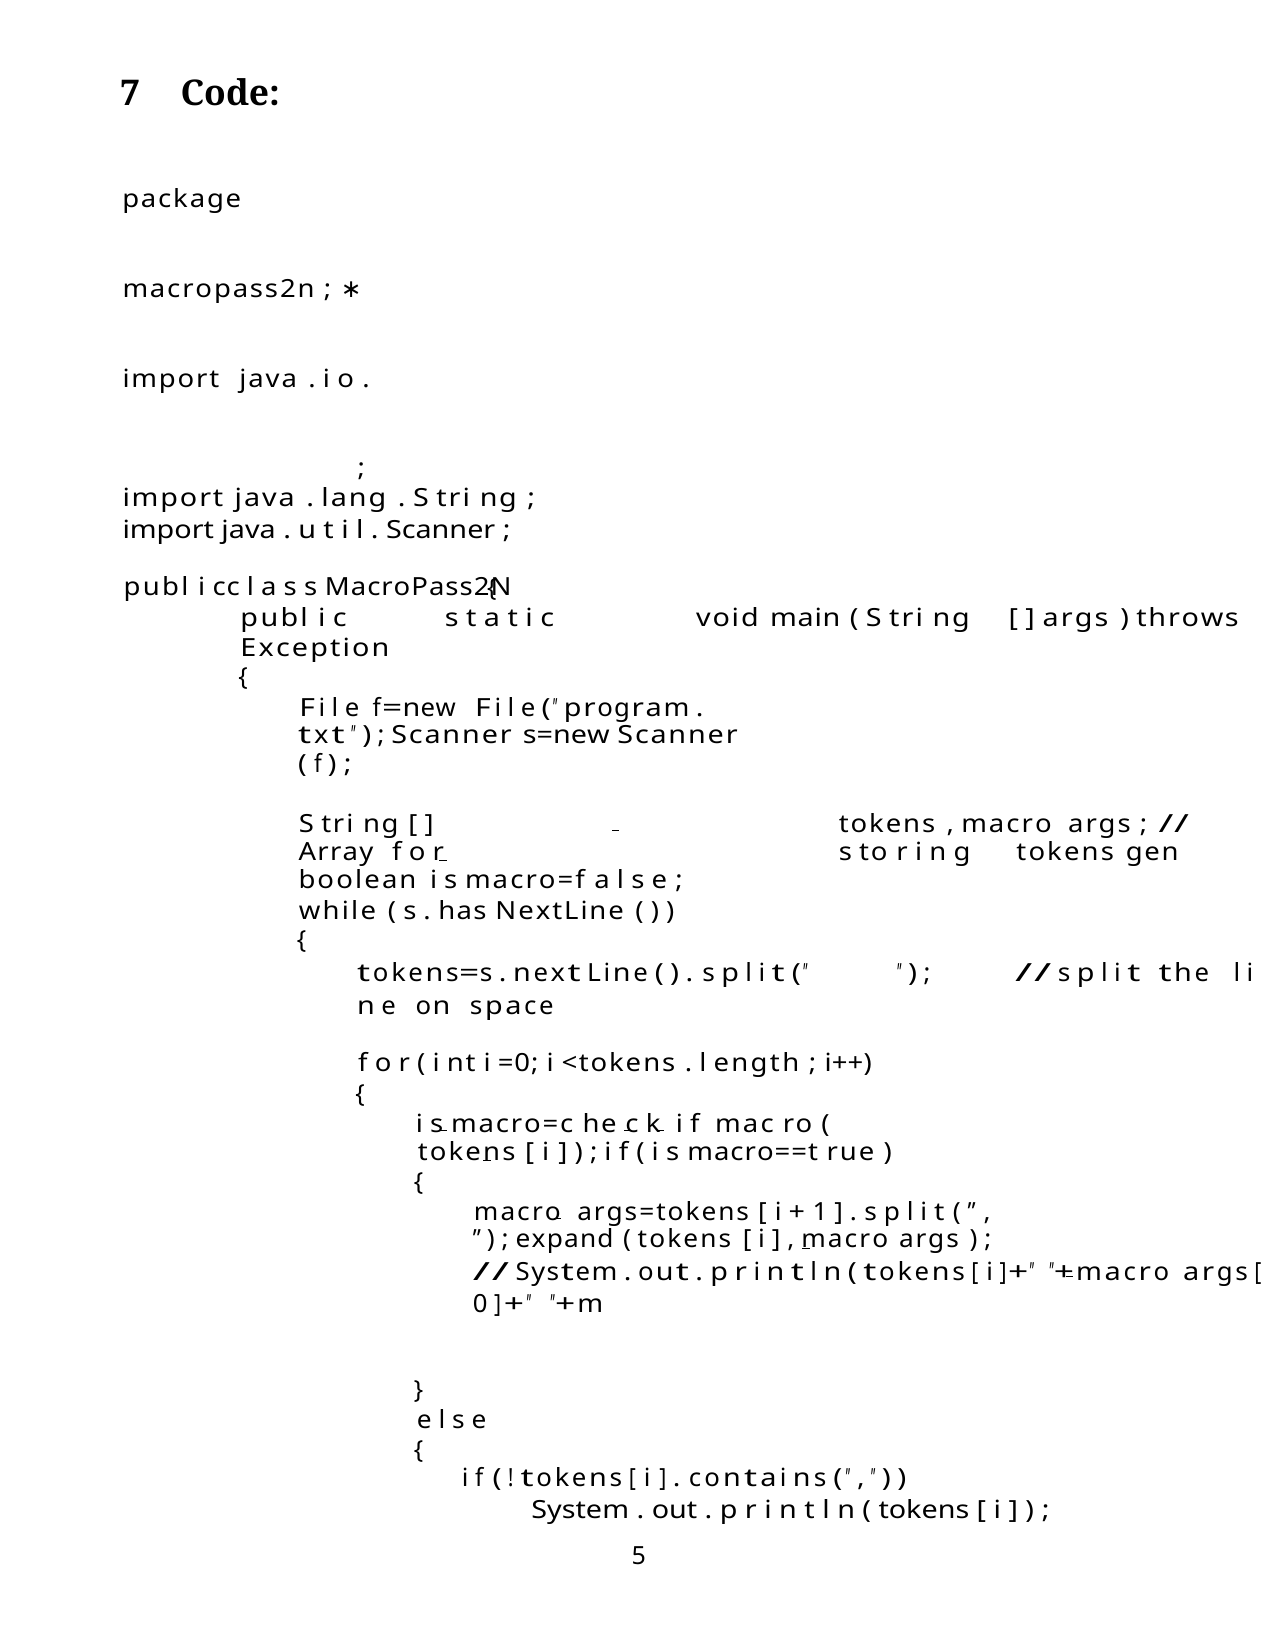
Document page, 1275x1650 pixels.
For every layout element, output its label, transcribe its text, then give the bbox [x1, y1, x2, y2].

text { [355, 1078, 1275, 1108]
text macro args=tokens [ i + 1 ] . s p l i t ( ” , ” ) ; expand ( tokens [ i ] , macro args ) ; [473, 1197, 1000, 1255]
text publ i c s t a t i c void main ( S tri ng [ ] args ) throws Exception [240, 602, 1275, 662]
text import java . lang . S tri ng ; [122, 484, 1275, 512]
text tokens=s . next Line ( ) . s p l i t (” ” ) ; // s p l i t the l i n e on space [357, 955, 1275, 1021]
text System . out . p r i n t l n ( tokens [ i ] ) ; [531, 1493, 1275, 1525]
text i s macro=c he c k i f mac ro ( tokens [ i ] ) ; i f ( i s macro==t rue ) [416, 1109, 918, 1167]
text while ( s . has NextLine ( ) ) [298, 896, 1275, 925]
text { [297, 925, 1275, 955]
text S tri ng [ ] tokens , macro args ; // Array f o r s to r i n g tokens gen boolean i s macro=f a l s e ; [298, 809, 1275, 896]
text import java . u t i l . Scanner ; [122, 512, 1275, 545]
text package macropass2n ; import java . i o . ; [122, 126, 409, 484]
text { [414, 1167, 1275, 1196]
text f o r ( i nt i =0; i <tokens . l ength ; i++) [358, 1046, 1275, 1078]
subtitle Code: [120, 67, 1275, 116]
text e l s e [417, 1402, 1275, 1436]
text // System . out . p r i n t l n ( tokens [ i ]+” ”+macro args [ 0 ]+” ”+m [473, 1255, 1275, 1318]
text publ i c c l a s s MacroPass2N [123, 569, 1275, 602]
text { [238, 662, 1275, 692]
text Fi l e f=new Fi l e (” program . txt ” ) ; Scanner s=new Scanner ( f ) ; [298, 693, 746, 780]
text i f ( ! tokens [ i ] . contai ns (” , ” ) ) [462, 1460, 1275, 1493]
